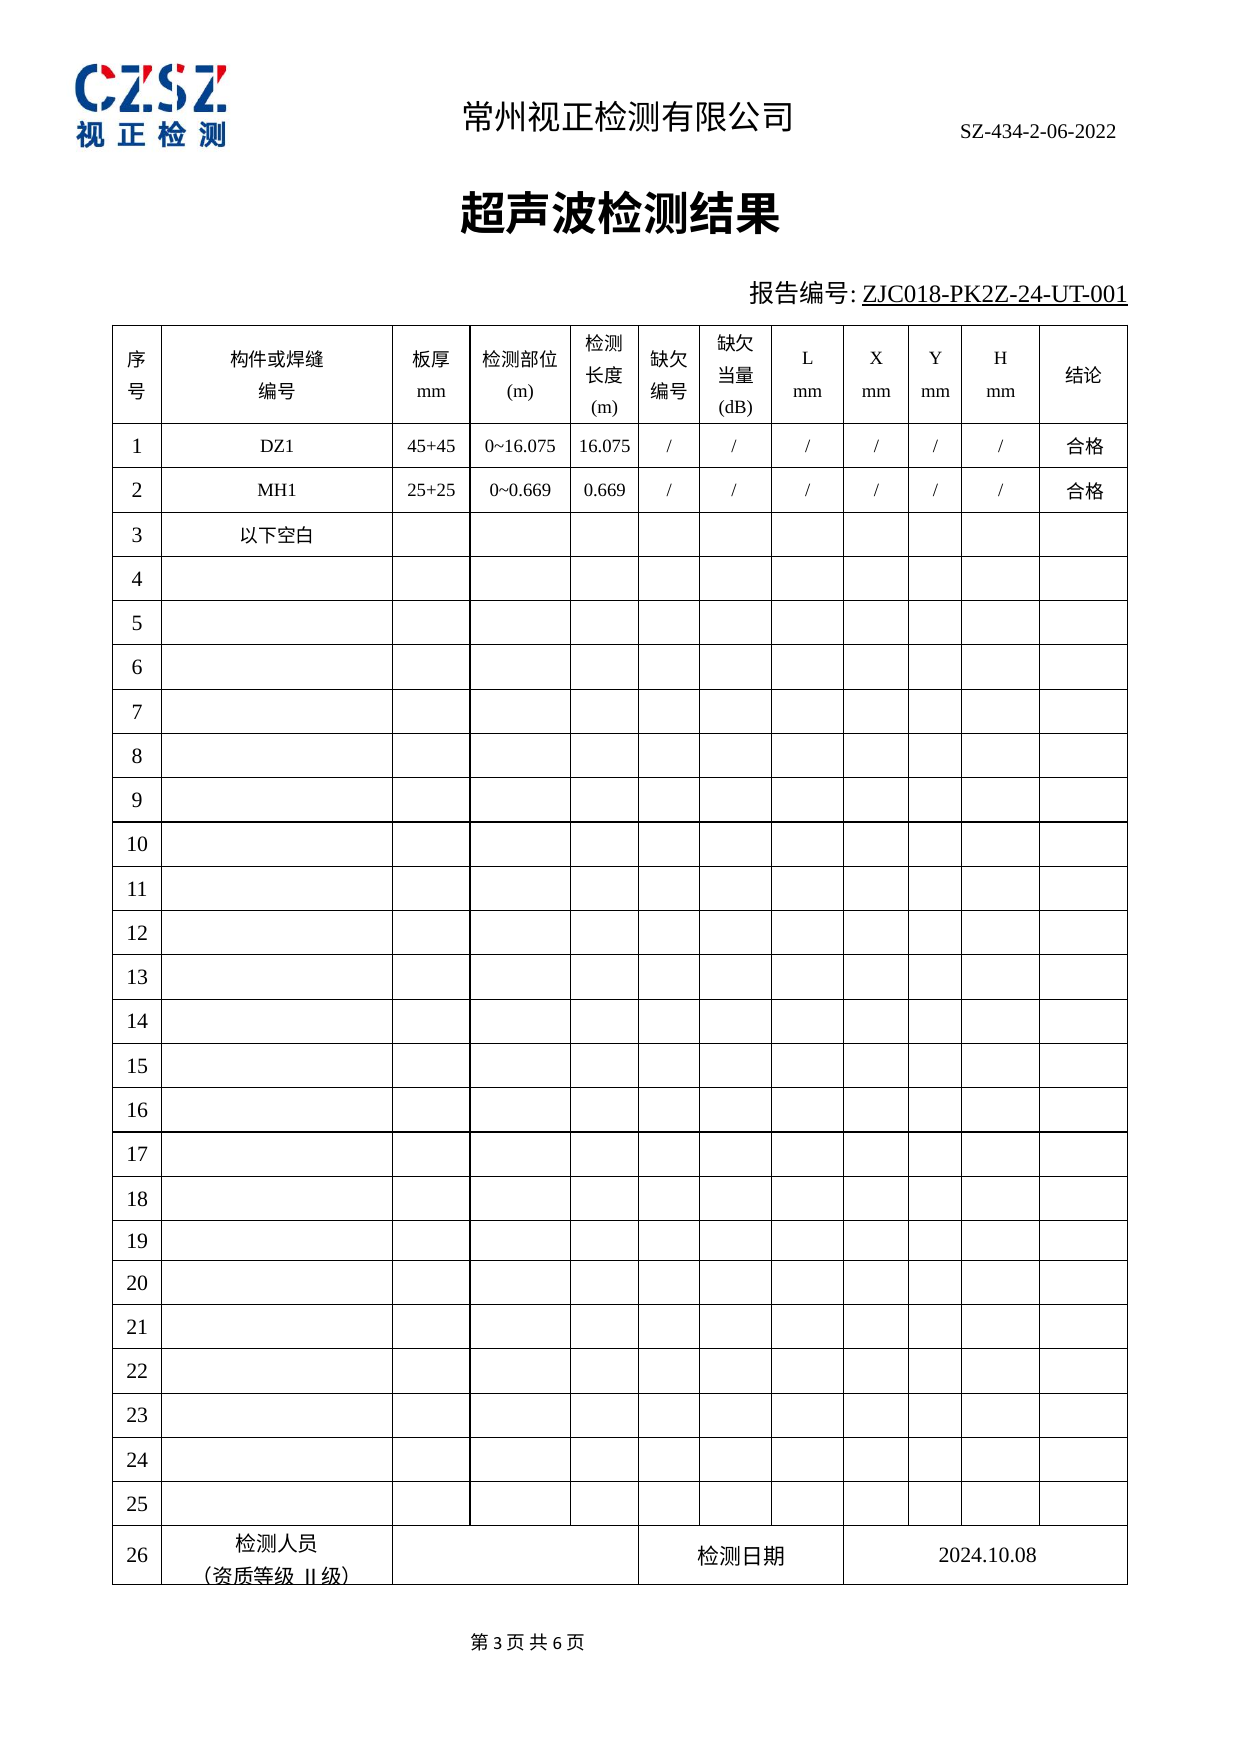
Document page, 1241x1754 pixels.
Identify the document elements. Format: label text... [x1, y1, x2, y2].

table_cell [162, 1261, 392, 1304]
table_cell [162, 955, 392, 998]
table_cell [962, 1088, 1039, 1131]
table_cell [772, 557, 843, 600]
table_cell [1040, 911, 1127, 954]
table_cell [393, 823, 469, 866]
table_cell [700, 513, 771, 556]
table_cell 11 [113, 867, 161, 910]
table_cell [844, 1044, 908, 1087]
table_cell [162, 1438, 392, 1481]
table_cell [772, 1221, 843, 1260]
table_cell [772, 1133, 843, 1176]
table_cell [1040, 1177, 1127, 1220]
table_cell [639, 1305, 699, 1348]
table_cell [471, 690, 570, 733]
table_cell [772, 955, 843, 998]
table_cell [772, 1438, 843, 1481]
table_cell [571, 955, 638, 998]
table_cell [909, 690, 961, 733]
table_cell [639, 645, 699, 689]
table_cell [909, 778, 961, 821]
table_cell [909, 513, 961, 556]
table_cell [639, 823, 699, 866]
table_cell [393, 690, 469, 733]
table_cell [962, 1394, 1039, 1437]
table_cell [844, 1221, 908, 1260]
table_cell 21 [113, 1305, 161, 1348]
table_cell 5 [113, 601, 161, 644]
table_cell 15 [113, 1044, 161, 1087]
table_cell [962, 823, 1039, 866]
table_cell [909, 1088, 961, 1131]
table_cell [571, 1000, 638, 1043]
table_cell [1040, 1394, 1127, 1437]
table_cell [844, 1133, 908, 1176]
table_cell [700, 734, 771, 777]
table_cell [844, 955, 908, 998]
table_cell [639, 1000, 699, 1043]
table_cell [700, 1177, 771, 1220]
table_cell [571, 867, 638, 910]
table_cell [772, 1088, 843, 1131]
text 超声波检测结果 [112, 162, 1128, 259]
table_cell [909, 1000, 961, 1043]
table_cell / [772, 424, 843, 467]
table_cell [471, 1133, 570, 1176]
table_cell 0~16.075 [471, 424, 570, 467]
table_cell [471, 1221, 570, 1260]
table_cell [639, 1349, 699, 1392]
table_cell [700, 1261, 771, 1304]
table_cell [962, 1349, 1039, 1392]
table_cell [393, 1221, 469, 1260]
table_cell [393, 1482, 469, 1525]
table_cell / [962, 424, 1039, 467]
table_cell [639, 911, 699, 954]
table_cell [393, 1305, 469, 1348]
table_cell [571, 911, 638, 954]
table_cell [962, 867, 1039, 910]
table_cell [393, 1000, 469, 1043]
table_cell [393, 1526, 638, 1584]
table_header 检测部位 (m) [471, 326, 570, 423]
table_header 缺欠 编号 [639, 326, 699, 423]
table_cell / [772, 468, 843, 512]
table_cell [844, 645, 908, 689]
table_cell 3 [113, 513, 161, 556]
table_cell [571, 1482, 638, 1525]
table_cell [162, 1482, 392, 1525]
table_header 板厚mm [393, 326, 469, 423]
table_cell [162, 1044, 392, 1087]
table_cell [962, 1000, 1039, 1043]
table_cell [1040, 1261, 1127, 1304]
table_header 构件或焊缝 编号 [162, 326, 392, 423]
table_cell [772, 601, 843, 644]
table_cell [471, 1305, 570, 1348]
table_cell [1040, 867, 1127, 910]
table_cell [844, 867, 908, 910]
table_cell [844, 1438, 908, 1481]
table_cell [471, 823, 570, 866]
table_cell 检测人员 （资质等级 Ⅱ级） [162, 1526, 392, 1584]
table_header L mm [772, 326, 843, 423]
table_cell [162, 601, 392, 644]
table_cell [909, 1261, 961, 1304]
table_cell DZ1 [162, 424, 392, 467]
table_cell [700, 1394, 771, 1437]
table_cell [639, 1482, 699, 1525]
table_cell [909, 955, 961, 998]
table_cell [772, 1044, 843, 1087]
table_cell [162, 778, 392, 821]
table_cell [571, 1221, 638, 1260]
table_cell 7 [113, 690, 161, 733]
table_cell [471, 601, 570, 644]
table_cell 8 [113, 734, 161, 777]
table_cell [962, 557, 1039, 600]
table_cell [700, 1349, 771, 1392]
table_cell [1040, 823, 1127, 866]
table_cell [471, 734, 570, 777]
table_cell [844, 734, 908, 777]
table_cell [962, 734, 1039, 777]
table_cell [962, 955, 1039, 998]
table_cell [909, 1177, 961, 1220]
table_cell [772, 1261, 843, 1304]
table_cell [571, 823, 638, 866]
table_cell 2024.10.08 [844, 1526, 1127, 1584]
table_cell [962, 513, 1039, 556]
table_header Y mm [909, 326, 961, 423]
table_cell [700, 690, 771, 733]
table_cell [471, 911, 570, 954]
table_cell [909, 734, 961, 777]
table_cell [700, 911, 771, 954]
table_cell [393, 645, 469, 689]
table_cell [393, 911, 469, 954]
table_cell [639, 955, 699, 998]
table_cell [571, 690, 638, 733]
table_header X mm [844, 326, 908, 423]
table_cell [1040, 513, 1127, 556]
table_cell [844, 823, 908, 866]
table_cell [393, 513, 469, 556]
table_cell [471, 1394, 570, 1437]
table_cell 9 [113, 778, 161, 821]
table_cell [909, 823, 961, 866]
table_cell [1040, 690, 1127, 733]
table_cell [909, 645, 961, 689]
table_cell 2 [113, 468, 161, 512]
table_cell [471, 513, 570, 556]
table_cell [1040, 1349, 1127, 1392]
table_cell [571, 1044, 638, 1087]
table_cell 16.075 [571, 424, 638, 467]
table_cell [1040, 601, 1127, 644]
table_cell 16 [113, 1088, 161, 1131]
table_cell / [844, 468, 908, 512]
table_cell [471, 1044, 570, 1087]
table_cell [1040, 1305, 1127, 1348]
table_cell [393, 601, 469, 644]
table_cell [162, 1221, 392, 1260]
table_cell [639, 1394, 699, 1437]
table_cell [162, 823, 392, 866]
table_cell [162, 557, 392, 600]
table_cell [909, 1305, 961, 1348]
table_cell [909, 1044, 961, 1087]
table_cell 12 [113, 911, 161, 954]
table_cell [700, 601, 771, 644]
table_cell [571, 1305, 638, 1348]
table_cell [393, 1088, 469, 1131]
table_cell [962, 1438, 1039, 1481]
table_cell [772, 1000, 843, 1043]
table_cell [471, 1088, 570, 1131]
table_cell [393, 1261, 469, 1304]
table_cell 24 [113, 1438, 161, 1481]
table_cell [571, 645, 638, 689]
table_cell [162, 867, 392, 910]
table_cell MH1 [162, 468, 392, 512]
table_cell [471, 1482, 570, 1525]
table_cell [962, 778, 1039, 821]
table_cell [639, 513, 699, 556]
table_cell [162, 1349, 392, 1392]
table_cell [844, 1349, 908, 1392]
table_cell [844, 1261, 908, 1304]
table_cell [1040, 645, 1127, 689]
table_cell [700, 1133, 771, 1176]
table_cell [571, 1261, 638, 1304]
table_cell 检测日期 [639, 1526, 843, 1584]
table_cell [962, 690, 1039, 733]
table_cell 18 [113, 1177, 161, 1220]
table_cell [393, 778, 469, 821]
table_cell 17 [113, 1133, 161, 1176]
table_cell [639, 734, 699, 777]
table_cell [700, 645, 771, 689]
table_cell [700, 1305, 771, 1348]
table_cell [844, 1088, 908, 1131]
table_cell [772, 513, 843, 556]
table_cell [962, 1482, 1039, 1525]
table_cell [393, 1349, 469, 1392]
table_header 缺欠当量 (dB) [700, 326, 771, 423]
table_cell [962, 1305, 1039, 1348]
table_cell [393, 1177, 469, 1220]
table_cell [639, 1221, 699, 1260]
table_cell [571, 601, 638, 644]
table_header 结论 [1040, 326, 1127, 423]
table_cell [962, 645, 1039, 689]
table_cell [639, 1177, 699, 1220]
table_cell [700, 778, 771, 821]
table_cell [844, 911, 908, 954]
table_cell 20 [113, 1261, 161, 1304]
table_cell [909, 557, 961, 600]
table_cell [772, 690, 843, 733]
table_header H mm [962, 326, 1039, 423]
table_cell [909, 601, 961, 644]
table_cell / [700, 424, 771, 467]
table_cell [471, 1349, 570, 1392]
table_cell 合格 [1040, 468, 1127, 512]
table_cell / [639, 424, 699, 467]
table_cell [393, 734, 469, 777]
table_cell [162, 734, 392, 777]
table_cell [844, 1000, 908, 1043]
table_cell [162, 1133, 392, 1176]
table_cell [700, 1221, 771, 1260]
table_cell 1 [113, 424, 161, 467]
table_cell [162, 1000, 392, 1043]
table_cell [471, 1000, 570, 1043]
table_cell [639, 1044, 699, 1087]
table_cell [471, 778, 570, 821]
picture [66, 51, 234, 153]
table_cell / [844, 424, 908, 467]
table_cell [571, 557, 638, 600]
table_cell [162, 911, 392, 954]
table_cell [639, 1133, 699, 1176]
table_cell [571, 1394, 638, 1437]
table_cell [772, 1305, 843, 1348]
table_cell 合格 [1040, 424, 1127, 467]
table_cell 26 [113, 1526, 161, 1584]
table_cell [162, 1177, 392, 1220]
table_cell / [700, 468, 771, 512]
table_cell [162, 645, 392, 689]
table_cell [571, 1133, 638, 1176]
table_cell [909, 1349, 961, 1392]
table_cell [700, 1438, 771, 1481]
table_cell 6 [113, 645, 161, 689]
table_cell [909, 1221, 961, 1260]
table_cell [962, 1133, 1039, 1176]
table_cell / [909, 424, 961, 467]
table_cell [844, 778, 908, 821]
table_cell [1040, 1482, 1127, 1525]
table_cell [1040, 1088, 1127, 1131]
table_cell 25+25 [393, 468, 469, 512]
table_cell [639, 1088, 699, 1131]
table_cell 4 [113, 557, 161, 600]
table_cell [1040, 1000, 1127, 1043]
table_cell 14 [113, 1000, 161, 1043]
table_cell 19 [113, 1221, 161, 1260]
table_cell [700, 823, 771, 866]
table_cell [844, 1305, 908, 1348]
table_cell [571, 1438, 638, 1481]
table_cell [700, 1000, 771, 1043]
table_cell [1040, 1133, 1127, 1176]
table_cell [162, 1088, 392, 1131]
table_cell [639, 778, 699, 821]
table_cell [962, 1261, 1039, 1304]
table_cell [571, 513, 638, 556]
table_cell [962, 1221, 1039, 1260]
table_cell 10 [113, 823, 161, 866]
table_cell [844, 601, 908, 644]
table_cell [471, 645, 570, 689]
table_cell [162, 1394, 392, 1437]
table_cell 13 [113, 955, 161, 998]
table_cell [639, 690, 699, 733]
table_cell [1040, 1044, 1127, 1087]
table_cell [962, 601, 1039, 644]
table_cell [1040, 734, 1127, 777]
table_cell [909, 1133, 961, 1176]
table_cell [393, 1394, 469, 1437]
table_cell / [639, 468, 699, 512]
table_cell [162, 1305, 392, 1348]
table_cell [700, 1088, 771, 1131]
table_header 检测 长度 (m) [571, 326, 638, 423]
table_cell [962, 911, 1039, 954]
table_cell [1040, 1438, 1127, 1481]
table_cell [639, 601, 699, 644]
table_cell [772, 734, 843, 777]
table_cell [772, 911, 843, 954]
table_cell [471, 1438, 570, 1481]
table_cell [700, 955, 771, 998]
table_cell [639, 1261, 699, 1304]
table_cell [700, 557, 771, 600]
table_cell [844, 1177, 908, 1220]
table_cell [909, 1438, 961, 1481]
table_cell [772, 823, 843, 866]
table_header 序号 [113, 326, 161, 423]
text 报告编号: ZJC018-PK2Z-24-UT-001 [112, 259, 1128, 324]
table_cell [639, 557, 699, 600]
table_cell [772, 1177, 843, 1220]
table_cell [909, 1482, 961, 1525]
table_cell [571, 734, 638, 777]
table_cell [962, 1044, 1039, 1087]
table_cell [393, 1133, 469, 1176]
table_cell [471, 557, 570, 600]
table_cell [1040, 955, 1127, 998]
table_cell [844, 690, 908, 733]
table_cell 23 [113, 1394, 161, 1437]
table_cell [844, 1394, 908, 1437]
table_cell [393, 867, 469, 910]
table_cell [393, 1438, 469, 1481]
table_cell [471, 1261, 570, 1304]
table_cell [909, 867, 961, 910]
table_cell [393, 557, 469, 600]
table_cell [639, 867, 699, 910]
table_cell [909, 911, 961, 954]
table_cell [844, 1482, 908, 1525]
table_cell 0~0.669 [471, 468, 570, 512]
table_cell [772, 778, 843, 821]
table_cell [471, 1177, 570, 1220]
table_cell 25 [113, 1482, 161, 1525]
table_cell [772, 1394, 843, 1437]
table_cell [471, 955, 570, 998]
table_cell / [909, 468, 961, 512]
table_cell [1040, 557, 1127, 600]
table_cell [1040, 778, 1127, 821]
table_cell 45+45 [393, 424, 469, 467]
table_cell [700, 867, 771, 910]
table_cell 以下空白 [162, 513, 392, 556]
table_cell [844, 557, 908, 600]
table_cell 0.669 [571, 468, 638, 512]
table_cell [700, 1044, 771, 1087]
table_cell [571, 1088, 638, 1131]
table_cell [1040, 1221, 1127, 1260]
table_cell [962, 1177, 1039, 1220]
table_cell [844, 513, 908, 556]
table_cell 22 [113, 1349, 161, 1392]
table_cell [571, 1177, 638, 1220]
table_cell [471, 867, 570, 910]
table_cell [393, 955, 469, 998]
table_cell [909, 1394, 961, 1437]
table_cell [571, 1349, 638, 1392]
table_cell [571, 778, 638, 821]
table_cell [772, 645, 843, 689]
table_cell [162, 690, 392, 733]
table_cell / [962, 468, 1039, 512]
table_cell [772, 1349, 843, 1392]
table_cell [639, 1438, 699, 1481]
table_cell [700, 1482, 771, 1525]
table_cell [772, 867, 843, 910]
table_cell [393, 1044, 469, 1087]
table_cell [772, 1482, 843, 1525]
